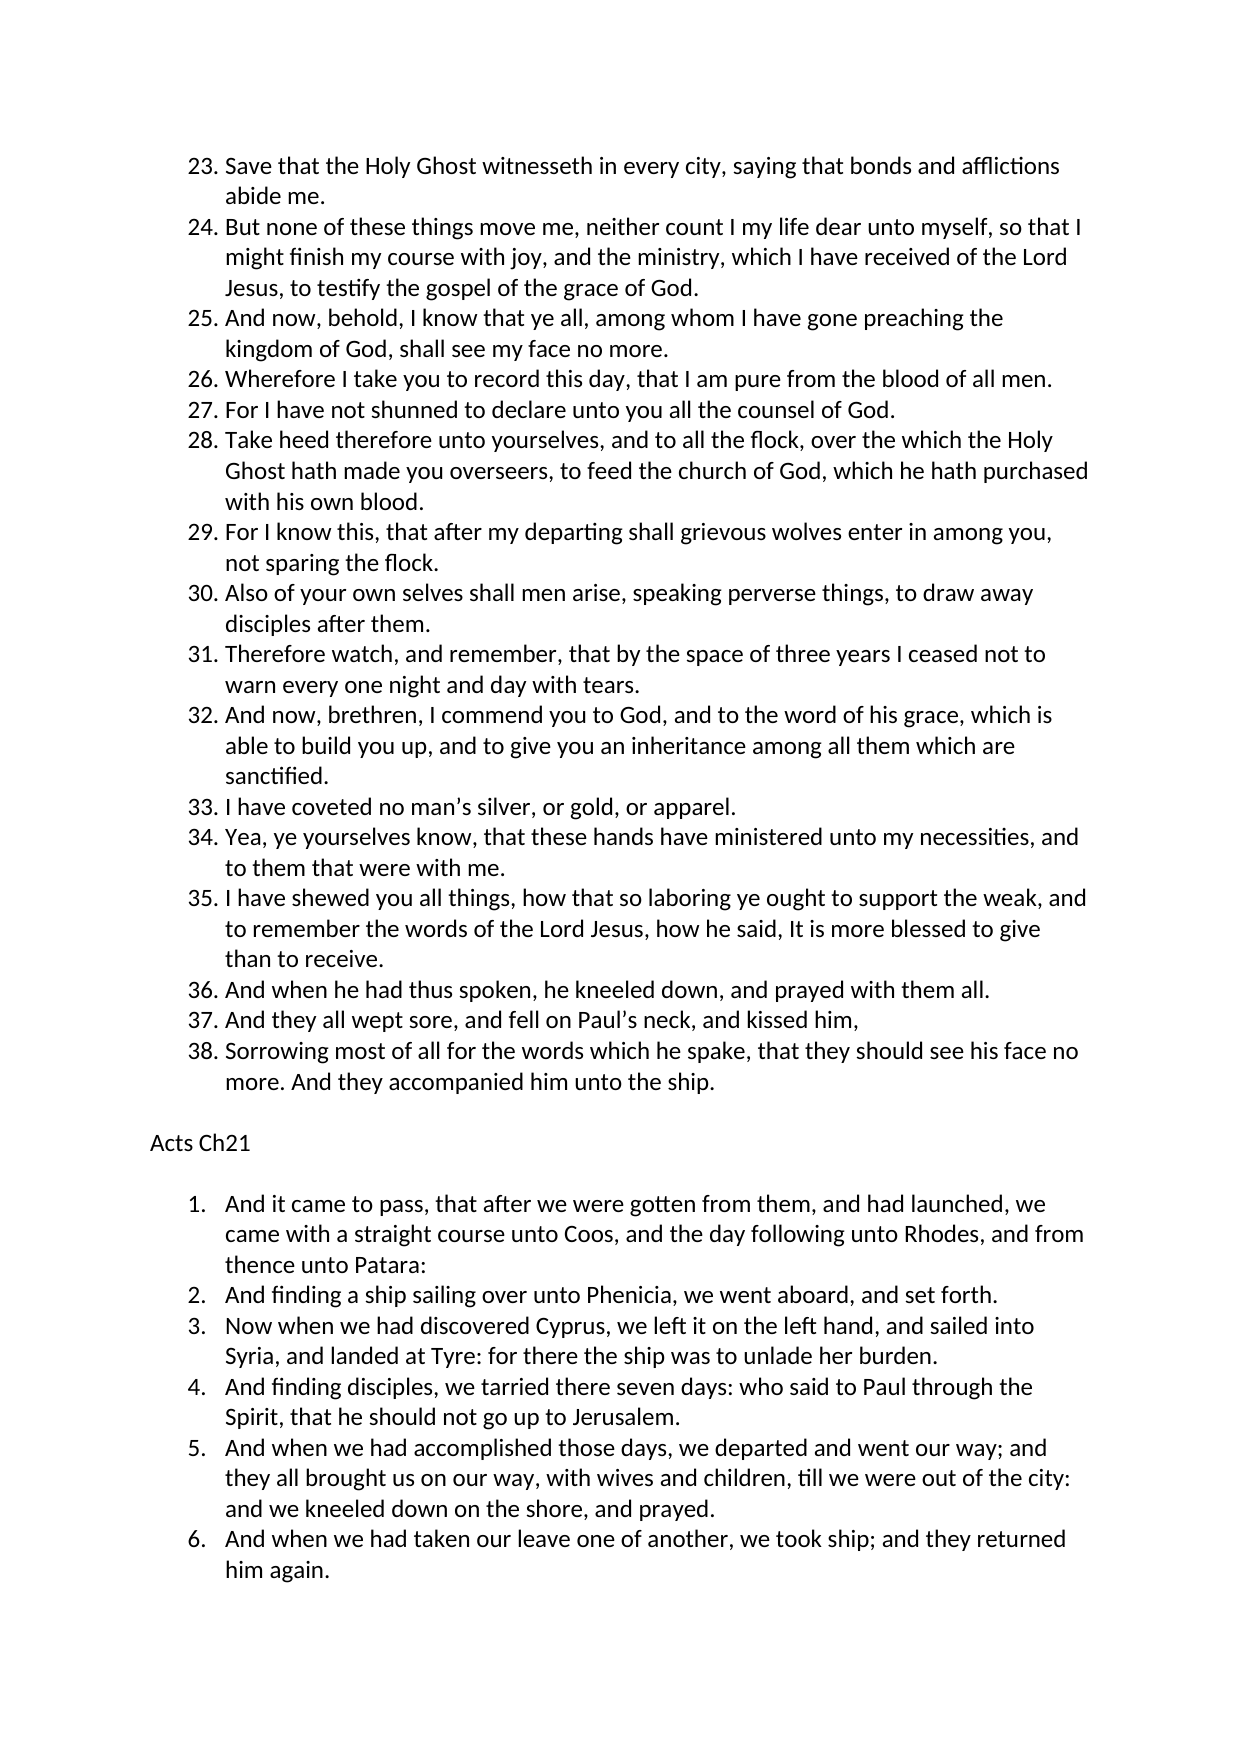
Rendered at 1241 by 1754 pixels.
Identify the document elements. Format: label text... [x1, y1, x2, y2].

list But none of these things move me, neither count I my life dear unto myself, so that I might finish my course with joy, and the ministry, which I have received of the Lord Jesus, to testify the gospel of the grace of God. [187, 211, 1090, 303]
list And finding a ship sailing over unto Phenicia, we went aboard, and set forth. [187, 1279, 1090, 1310]
list Also of your own selves shall men arise, speaking perverse things, to draw away disciples after them. [187, 577, 1090, 638]
list I have coveted no man’s silver, or gold, or apparel. [187, 791, 1090, 821]
list I have shewed you all things, how that so laboring ye ought to support the weak, and to remember the words of the Lord Jesus, how he said, It is more blessed to give than to receive. [187, 882, 1090, 974]
list And now, brethren, I commend you to God, and to the word of his grace, which is able to build you up, and to give you an inheritance among all them which are sanctified. [187, 699, 1090, 791]
list Therefore watch, and remember, that by the space of three years I ceased not to warn every one night and day with tears. [187, 638, 1090, 699]
list Now when we had discovered Cyprus, we left it on the left hand, and sailed into Syria, and landed at Tyre: for there the ship was to unlade her burden. [187, 1310, 1090, 1371]
list For I have not shunned to declare unto you all the counsel of God. [187, 394, 1090, 425]
list Wherefore I take you to record this day, that I am pure from the blood of all men. [187, 364, 1090, 394]
list Save that the Holy Ghost witnesseth in every city, saying that bonds and afflictions abide me. [187, 150, 1090, 211]
list Sorrowing most of all for the words which he spake, that they should see his face no more. And they accompanied him unto the ship. [187, 1035, 1090, 1096]
list And when we had taken our leave one of another, we took ship; and they returned him again. [187, 1523, 1090, 1584]
list And they all wept sore, and fell on Paul’s neck, and kissed him, [187, 1004, 1090, 1035]
list And now, behold, I know that ye all, among whom I have gone preaching the kingdom of God, shall see my face no more. [187, 303, 1090, 364]
list Yea, ye yourselves know, that these hands have ministered unto my necessities, and to them that were with me. [187, 821, 1090, 882]
text Acts Ch21 [150, 1127, 1090, 1157]
list Take heed therefore unto yourselves, and to all the flock, over the which the Holy Ghost hath made you overseers, to feed the church of God, which he hath purchased with his own blood. [187, 425, 1090, 516]
list And it came to pass, that after we were gotten from them, and had launched, we came with a straight course unto Coos, and the day following unto Rhodes, and from thence unto Patara: [187, 1188, 1090, 1279]
list For I know this, that after my departing shall grievous wolves enter in among you, not sparing the flock. [187, 516, 1090, 577]
list And finding disciples, we tarried there seven days: who said to Paul through the Spirit, that he should not go up to Jerusalem. [187, 1371, 1090, 1432]
list And when he had thus spoken, he kneeled down, and prayed with them all. [187, 974, 1090, 1004]
list And when we had accomplished those days, we departed and went our way; and they all brought us on our way, with wives and children, till we were out of the city: and we kneeled down on the shore, and prayed. [187, 1432, 1090, 1523]
